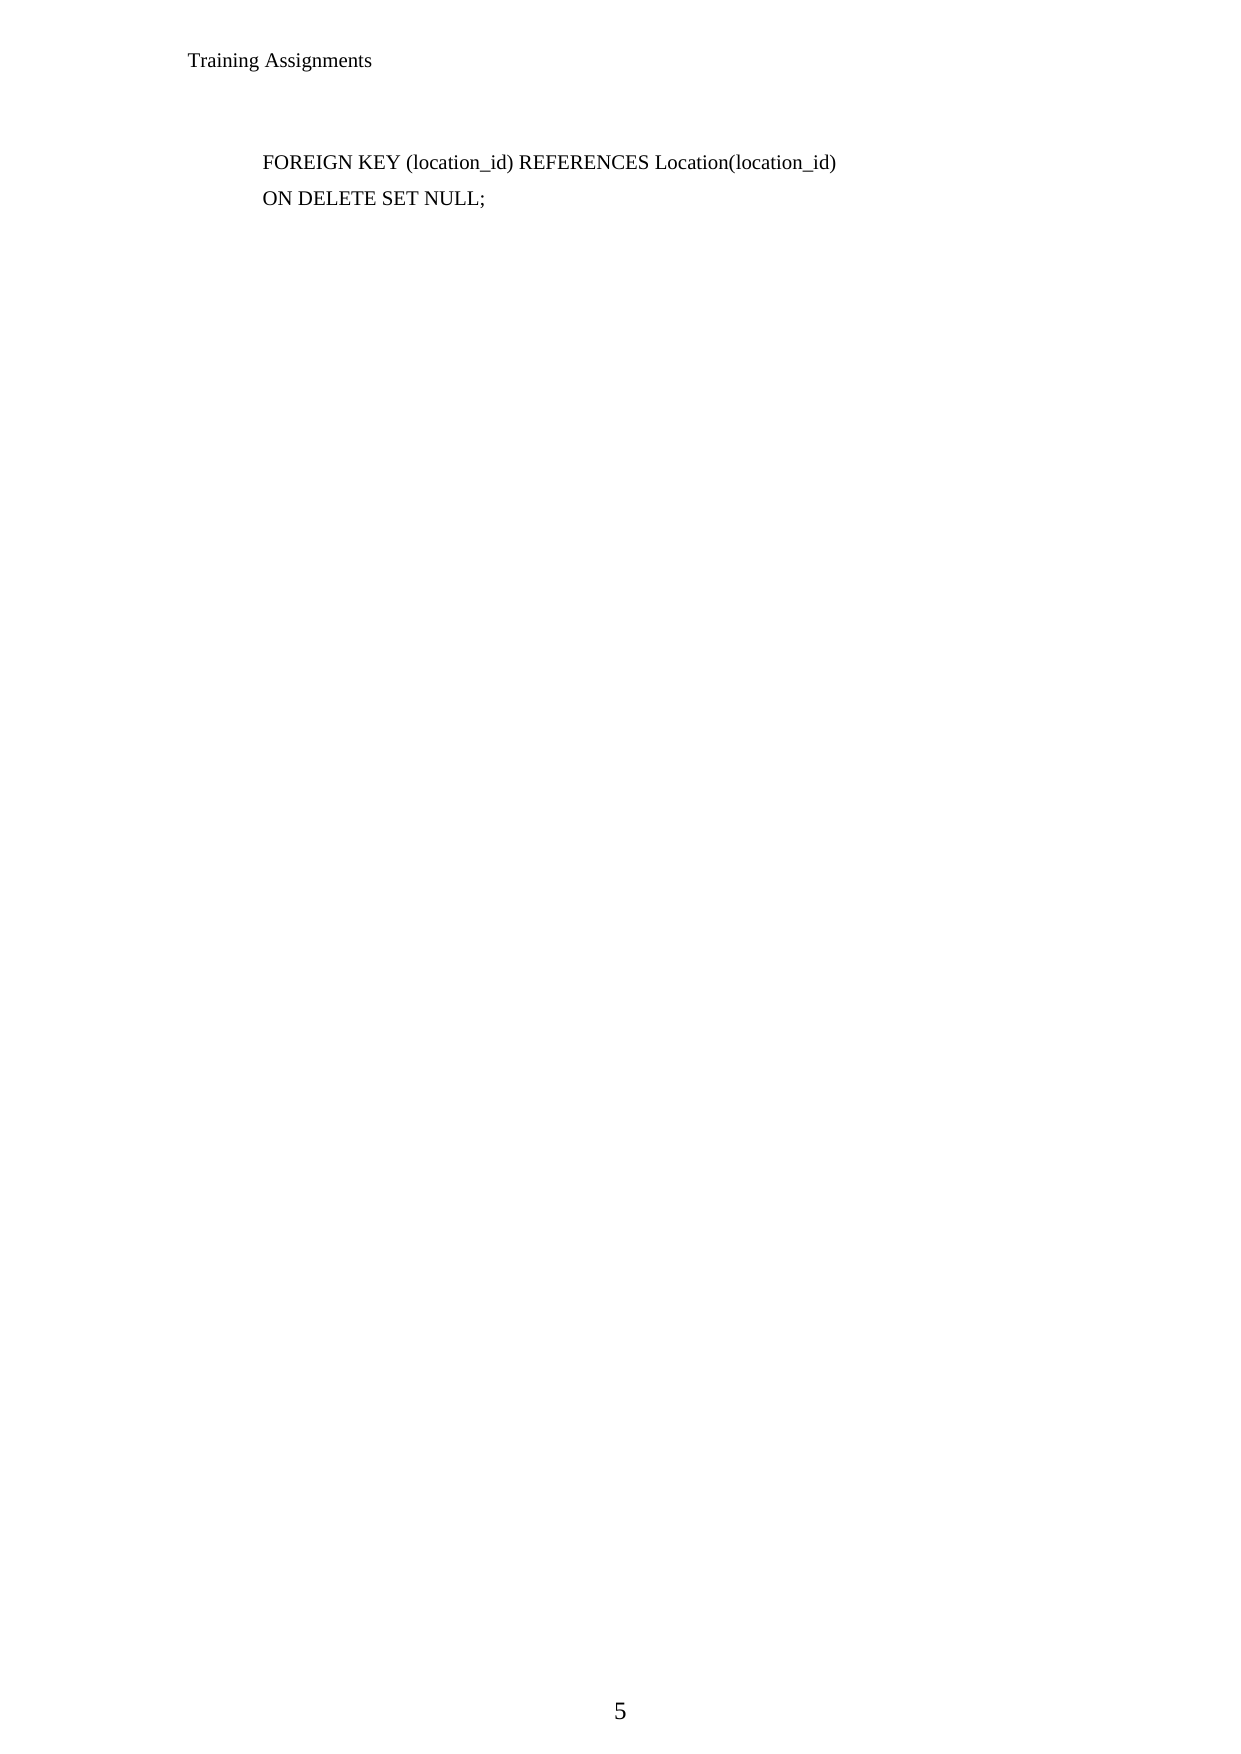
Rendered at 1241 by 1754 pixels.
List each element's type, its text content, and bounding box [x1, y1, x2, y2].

text FOREIGN KEY (location_id) REFERENCES Location(location_id) [262, 150, 1053, 174]
text ON DELETE SET NULL; [262, 186, 1053, 210]
